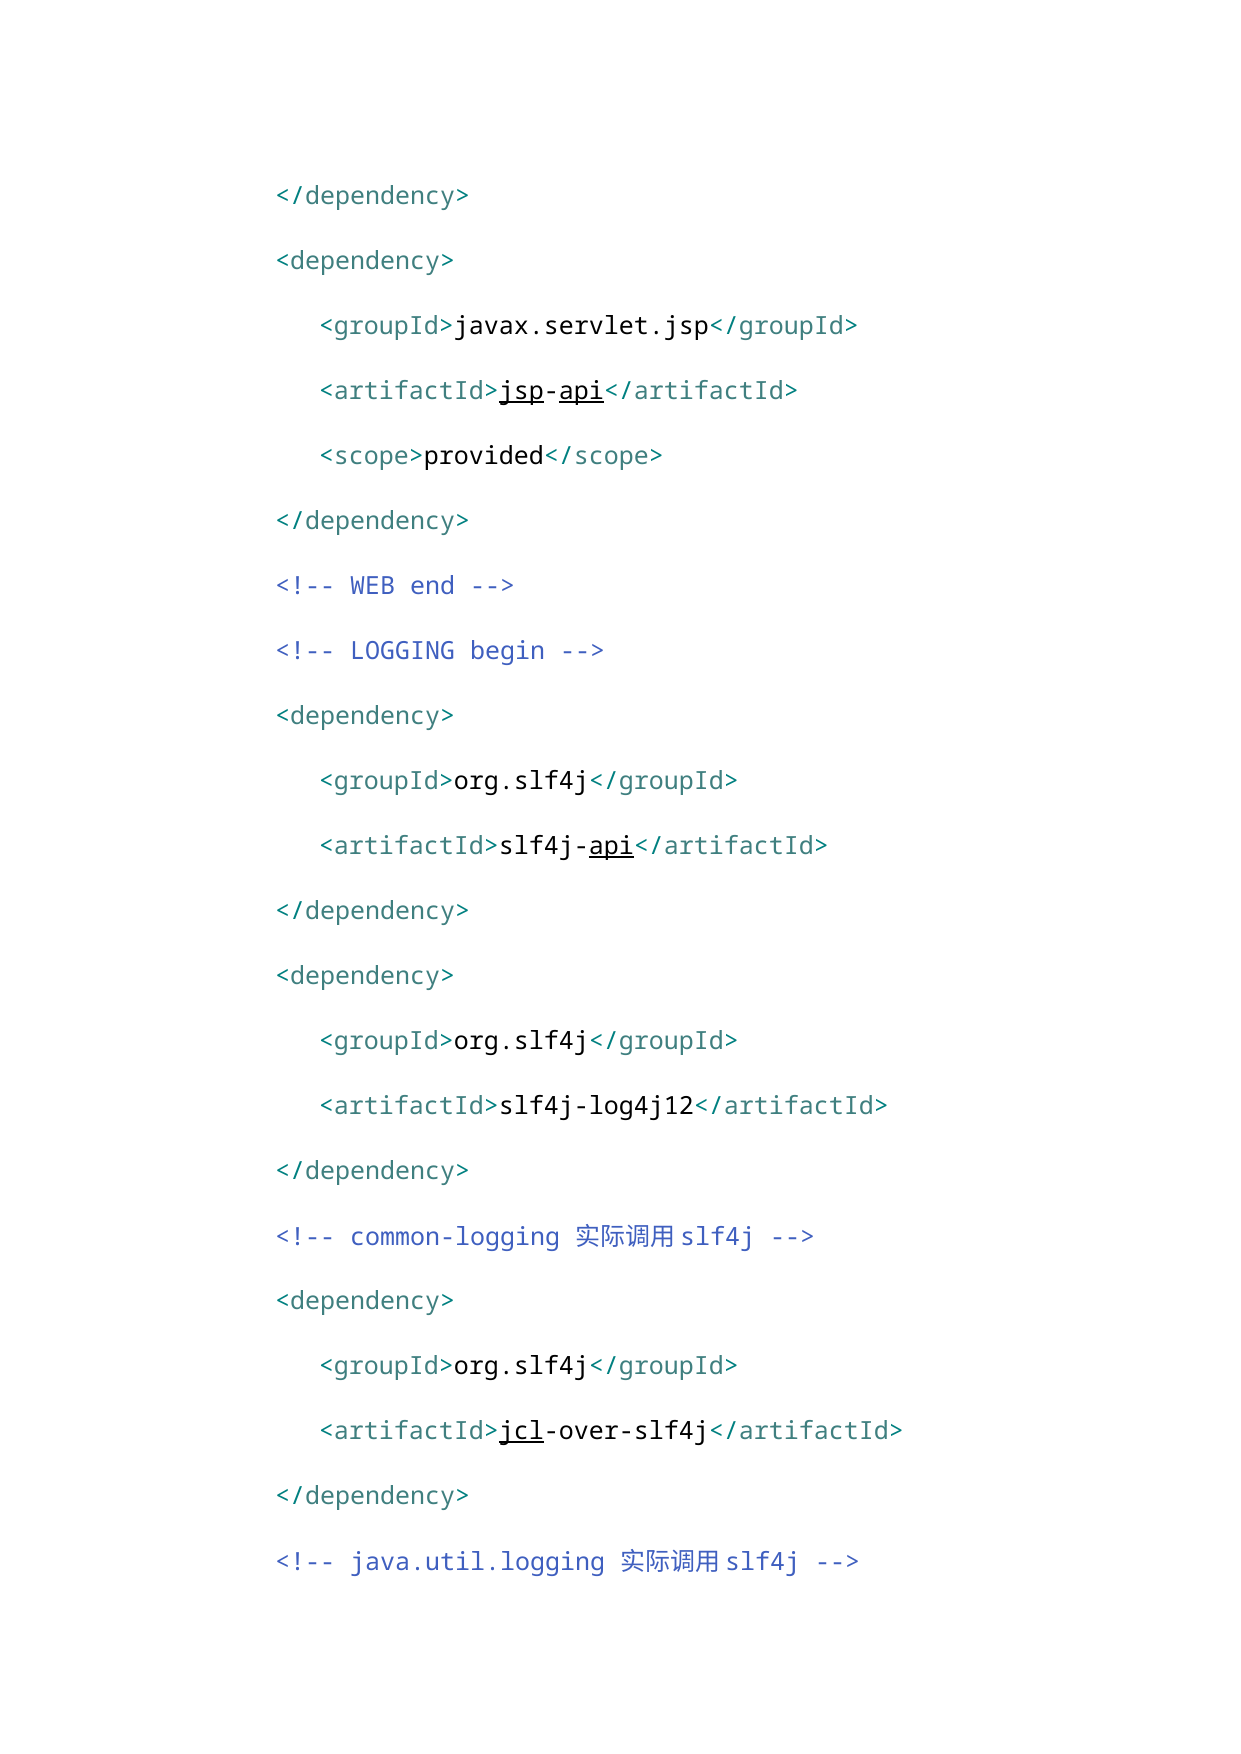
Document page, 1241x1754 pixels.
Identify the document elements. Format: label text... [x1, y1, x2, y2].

text <dependency> [187, 942, 1053, 1007]
text <artifactId>slf4j-api</artifactId> [187, 812, 1053, 877]
text <artifactId>jcl-over-slf4j</artifactId> [187, 1397, 1053, 1462]
text <!-- LOGGING begin --> [187, 617, 1053, 682]
text <groupId>org.slf4j</groupId> [187, 1332, 1053, 1397]
text </dependency> [187, 877, 1053, 942]
text <scope>provided</scope> [187, 422, 1053, 487]
text <dependency> [187, 682, 1053, 747]
text <groupId>org.slf4j</groupId> [187, 747, 1053, 812]
text <artifactId>jsp-api</artifactId> [187, 357, 1053, 422]
text <groupId>org.slf4j</groupId> [187, 1007, 1053, 1072]
text <dependency> [187, 227, 1053, 292]
text </dependency> [187, 162, 1053, 227]
text <!-- java.util.logging 实际调用slf4j --> [187, 1527, 1053, 1592]
text <artifactId>slf4j-log4j12</artifactId> [187, 1072, 1053, 1137]
text </dependency> [187, 487, 1053, 552]
text <groupId>javax.servlet.jsp</groupId> [187, 292, 1053, 357]
text </dependency> [187, 1462, 1053, 1527]
text <!-- common-logging 实际调用slf4j --> [187, 1202, 1053, 1267]
text </dependency> [187, 1137, 1053, 1202]
text <dependency> [187, 1267, 1053, 1332]
text <!-- WEB end --> [187, 552, 1053, 617]
